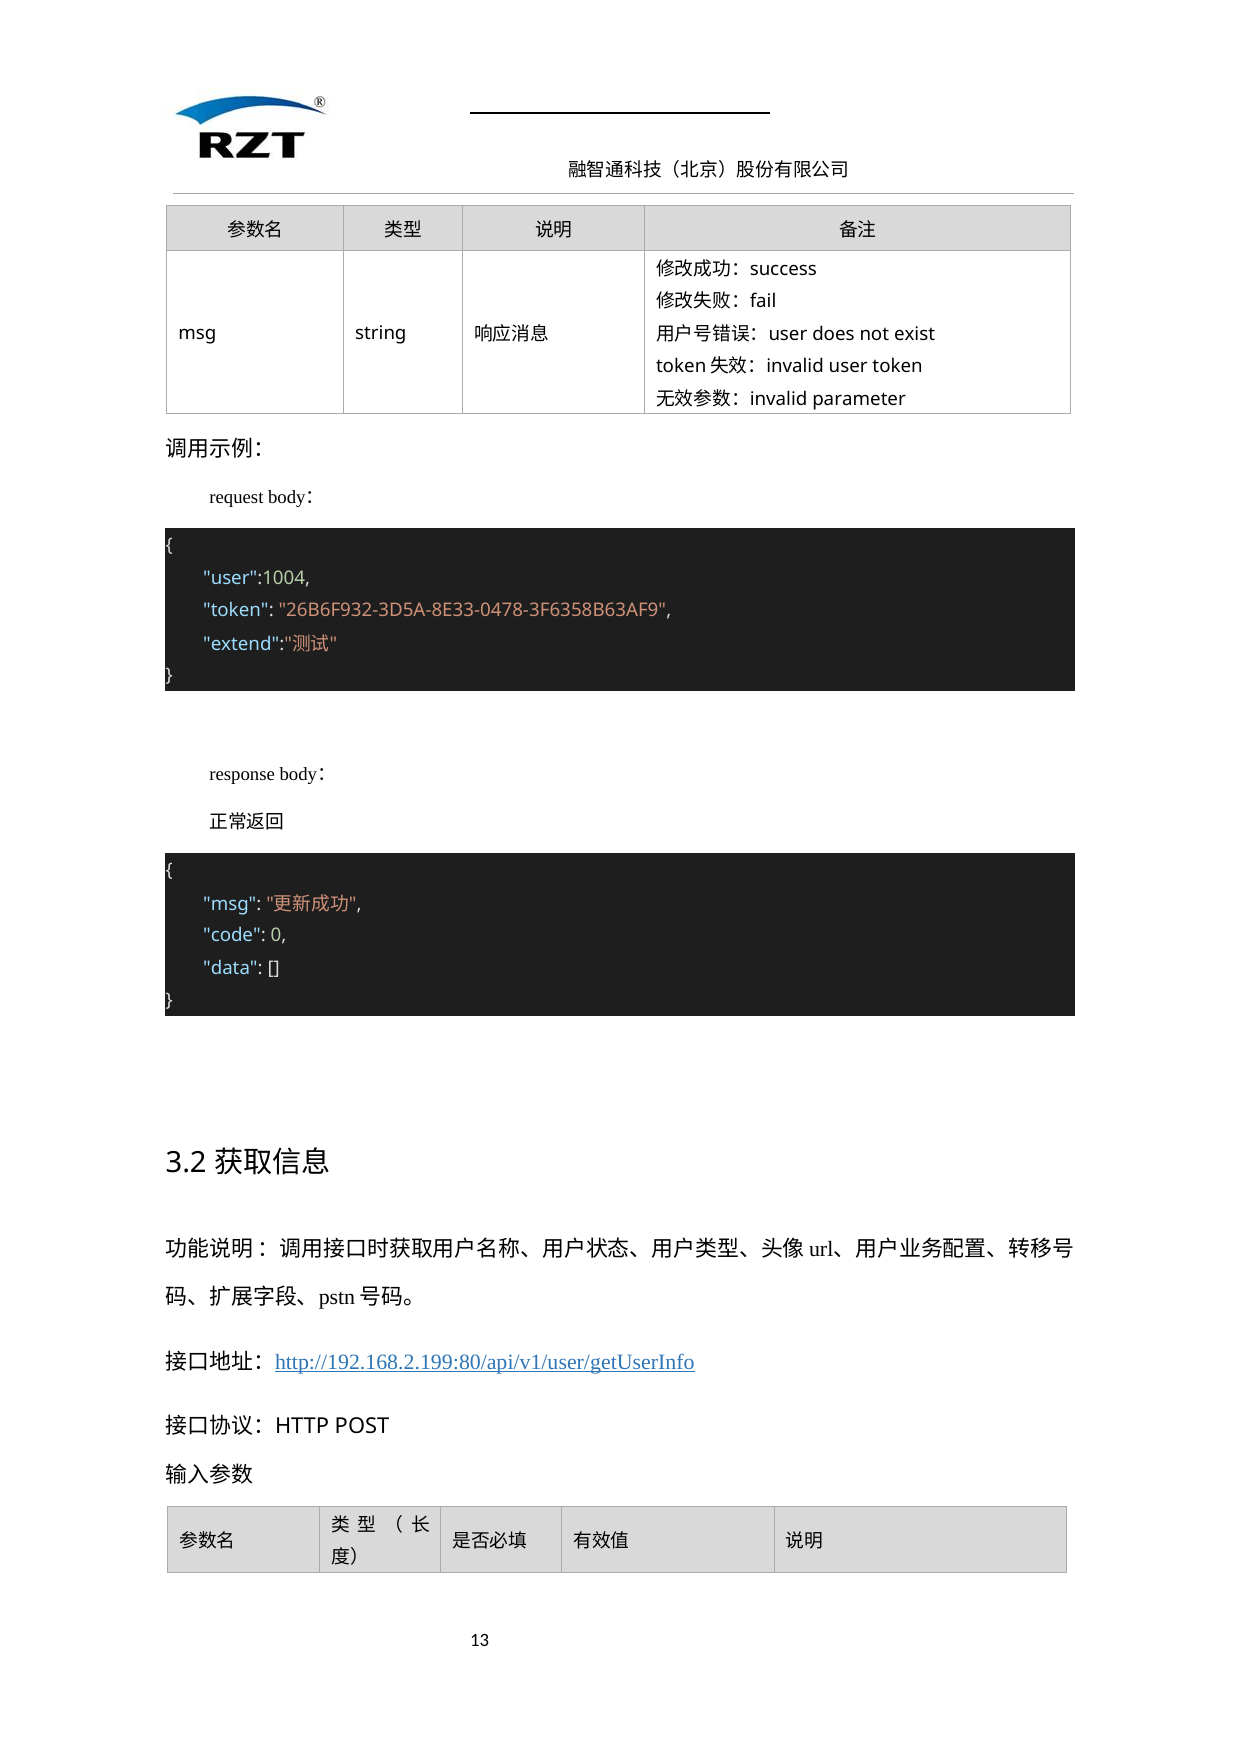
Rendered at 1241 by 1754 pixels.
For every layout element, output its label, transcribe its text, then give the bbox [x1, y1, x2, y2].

text request body： [165, 479, 1075, 512]
table_header 有效值 [562, 1507, 774, 1572]
text 接口地址：http://192.168.2.199:80/api/v1/user/getUserInfo [165, 1343, 1075, 1376]
table_header 类型 [344, 206, 462, 250]
table_header 说明 [463, 206, 644, 250]
text response body： [165, 756, 1075, 788]
text "msg": "更新成功", [165, 886, 1075, 918]
text } [165, 983, 1075, 1016]
text "extend":"测试" [165, 626, 1075, 658]
table_header 类型（长度） [320, 1507, 440, 1572]
table_header 备注 [645, 206, 1070, 250]
text "user":1004, [165, 561, 1075, 593]
table_header 参数名 [168, 1507, 319, 1572]
table_header 说明 [775, 1507, 1066, 1572]
text 功能说明 ：调用接口时获取用户名称、用户状态、用户类型、头像url、用户业务配置、转移号码、扩展字段、pstn号码。 [165, 1230, 1075, 1311]
picture [165, 88, 334, 177]
table_cell 修改成功：success 修改失败：fail 用户号错误：user does not exist token失效：invalid user token 无效参数：invalid parameter [645, 251, 1070, 413]
text "data": [] [165, 951, 1075, 983]
text 正常返回 [165, 804, 1075, 837]
text } [165, 658, 1075, 691]
subtitle 3.2 获取信息 [165, 1128, 1075, 1193]
text 接口协议：HTTP POST [165, 1408, 1075, 1441]
text 输入参数 [165, 1457, 1075, 1489]
text "token": "26B6F932-3D5A-8E33-0478-3F6358B63AF9", [165, 593, 1075, 626]
text { [165, 853, 1075, 886]
table_cell string [344, 251, 462, 413]
text "code": 0, [165, 918, 1075, 951]
table_header 是否必填 [441, 1507, 561, 1572]
text 调用示例： [165, 431, 1075, 463]
table_cell 响应消息 [463, 251, 644, 413]
table_cell msg [167, 251, 343, 413]
text { [165, 528, 1075, 561]
table_header 参数名 [167, 206, 343, 250]
